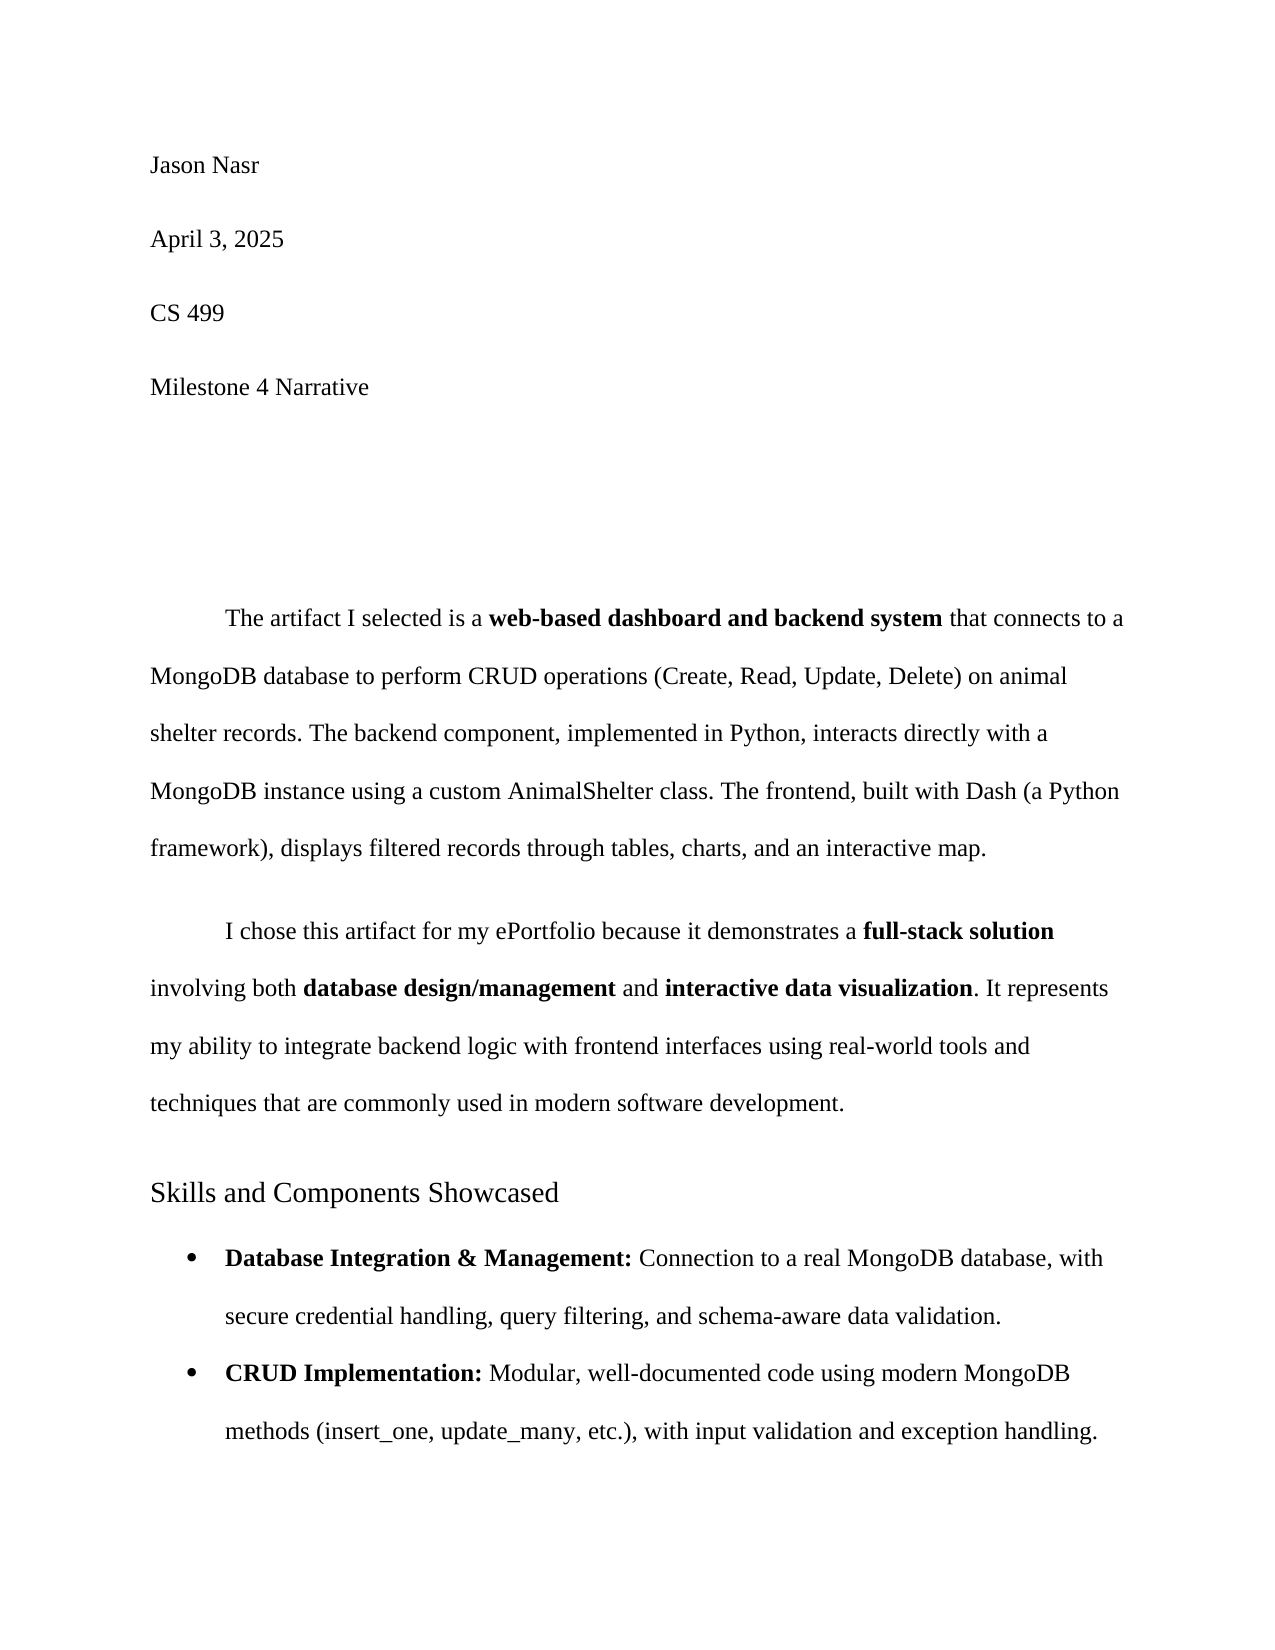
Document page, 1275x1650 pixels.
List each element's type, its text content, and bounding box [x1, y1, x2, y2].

text I chose this artifact for my ePortfolio because it demonstrates a full-stack solution involving both database design/management and interactive data visualization. It represents my ability to integrate backend logic with frontend interfaces using real-world tools and techniques that are commonly used in modern software development. [150, 916, 1125, 1117]
list CRUD Implementation: Modular, well-documented code using modern MongoDB methods (insert_one, update_many, etc.), with input validation and exception handling. [187, 1358, 1125, 1444]
text Jason Nasr [150, 150, 1125, 179]
text April 3, 2025 [150, 224, 1125, 253]
text CS 499 [150, 298, 1125, 327]
text The artifact I selected is a web-based dashboard and backend system that connects to a MongoDB database to perform CRUD operations (Create, Read, Update, Delete) on animal shelter records. The backend component, implemented in Python, interacts directly with a MongoDB instance using a custom AnimalShelter class. The frontend, built with Dash (a Python framework), displays filtered records through tables, charts, and an interactive map. [150, 603, 1125, 862]
list Database Integration & Management: Connection to a real MongoDB database, with secure credential handling, query filtering, and schema-aware data validation. [187, 1243, 1125, 1329]
text Milestone 4 Narrative [150, 372, 1125, 401]
subtitle Skills and Components Showcased [150, 1175, 1125, 1209]
